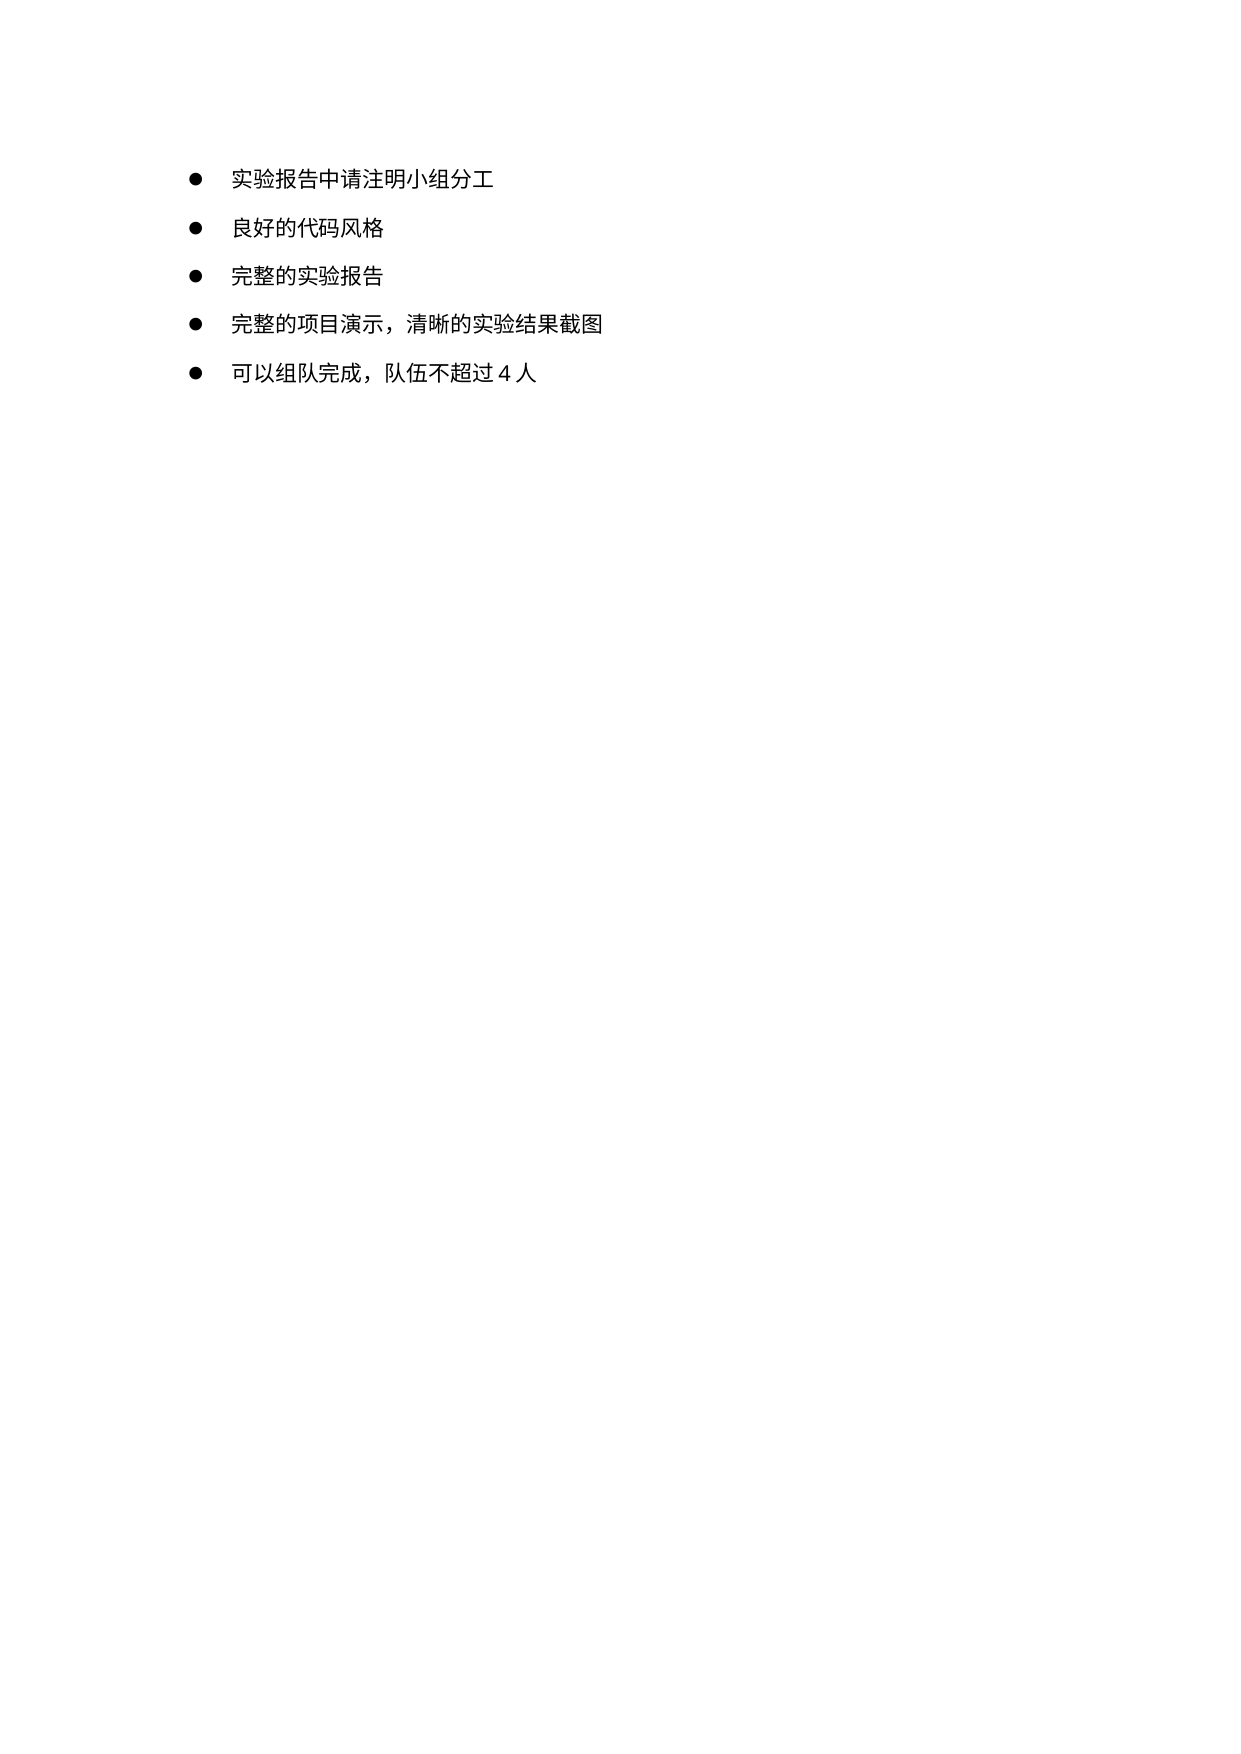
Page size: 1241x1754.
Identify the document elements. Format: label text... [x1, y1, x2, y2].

list 完整的项目演示，清晰的实验结果截图 [187, 307, 1053, 339]
list 良好的代码风格 [187, 210, 1053, 243]
list 可以组队完成，队伍不超过4人 [187, 355, 1053, 388]
list 实验报告中请注明小组分工 [187, 162, 1053, 194]
list 完整的实验报告 [187, 259, 1053, 291]
